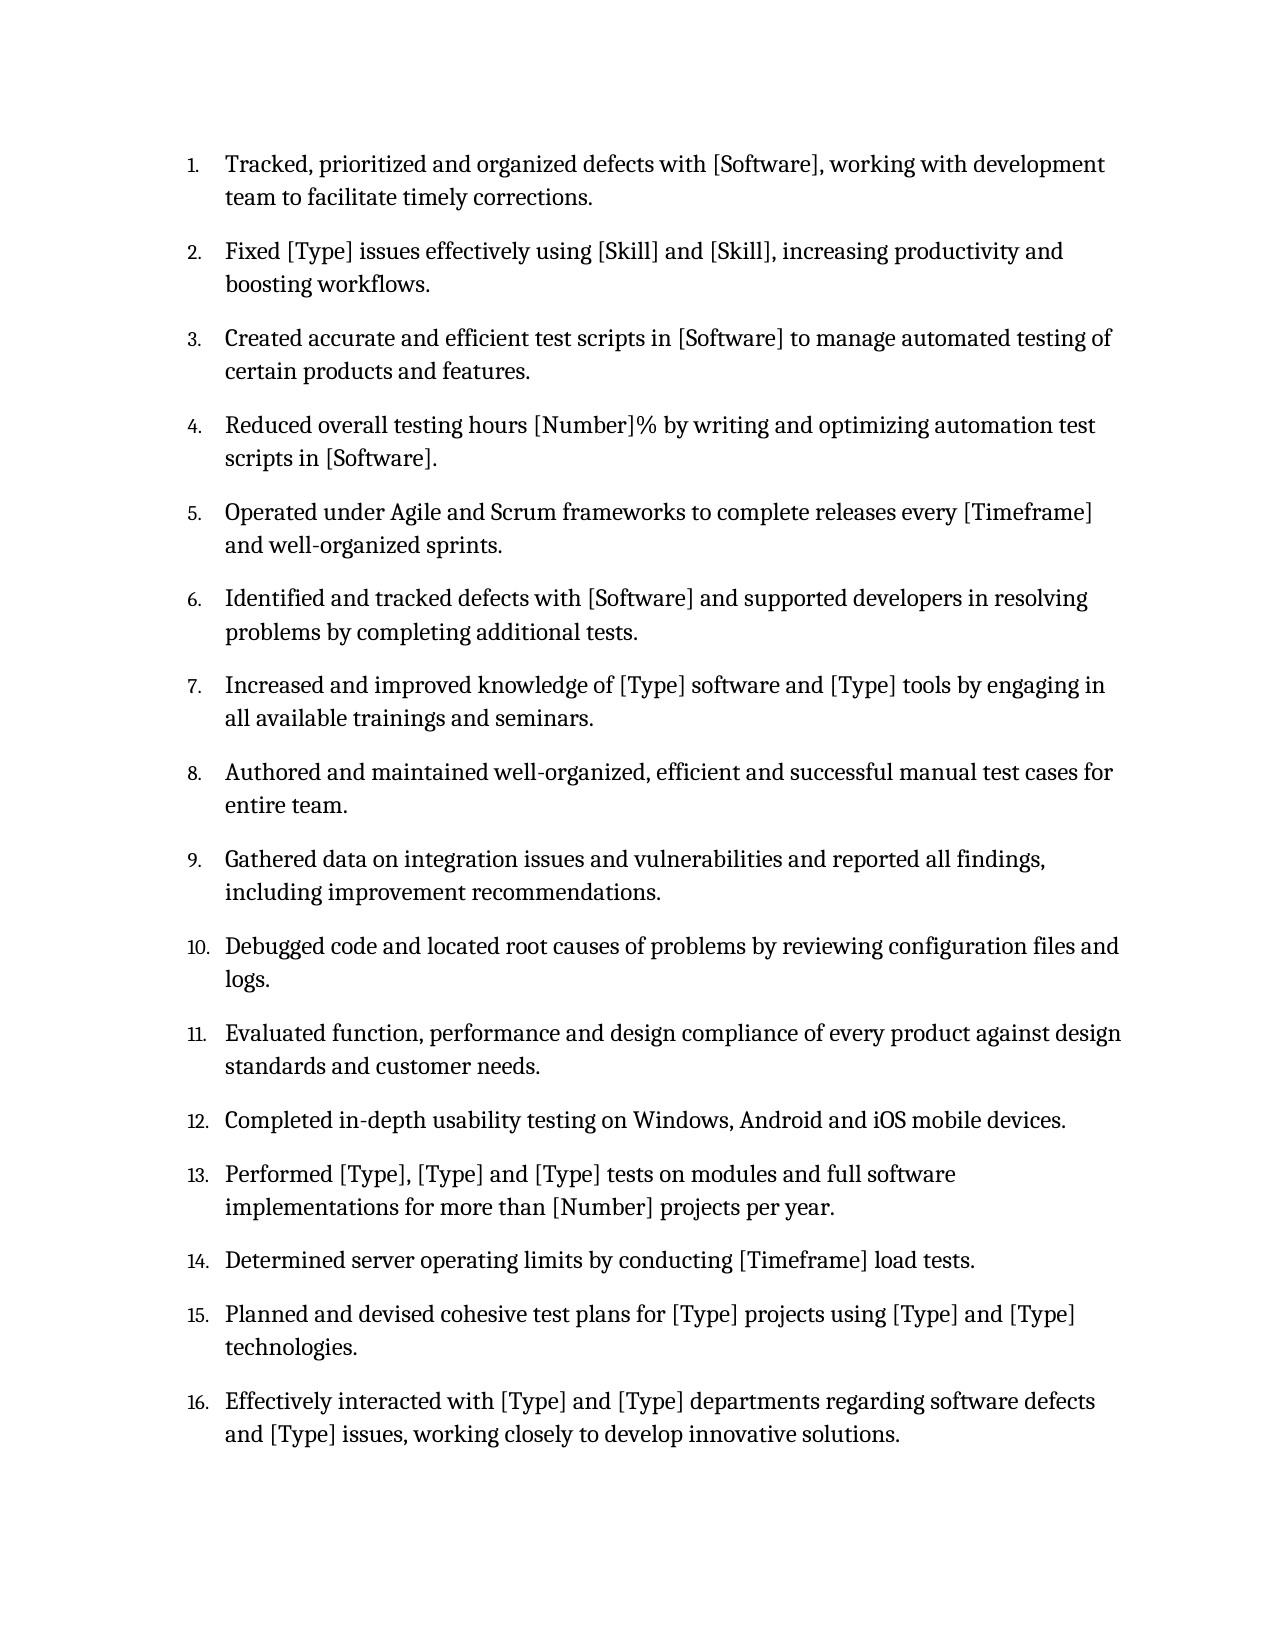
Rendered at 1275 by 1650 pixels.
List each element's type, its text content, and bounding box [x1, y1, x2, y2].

list Performed [Type], [Type] and [Type] tests on modules and full software implementations for more than [Number] projects per year. [187, 1159, 1125, 1221]
list Completed in-depth usability testing on Windows, Android and iOS mobile devices. [187, 1106, 1125, 1134]
list Evaluated function, performance and design compliance of every product against design standards and customer needs. [187, 1019, 1125, 1081]
list Increased and improved knowledge of [Type] software and [Type] tools by engaging in all available trainings and seminars. [187, 671, 1125, 733]
list Fixed [Type] issues effectively using [Skill] and [Skill], increasing productivity and boosting workflows. [187, 237, 1125, 299]
list Effectively interacted with [Type] and [Type] departments regarding software defects and [Type] issues, working closely to develop innovative solutions. [187, 1387, 1125, 1449]
list Authored and maintained well-organized, efficient and successful manual test cases for entire team. [187, 758, 1125, 820]
list Planned and devised cohesive test plans for [Type] projects using [Type] and [Type] technologies. [187, 1300, 1125, 1362]
list Tracked, prioritized and organized defects with [Software], working with development team to facilitate timely corrections. [187, 150, 1125, 212]
list Debugged code and located root causes of problems by reviewing configuration files and logs. [187, 932, 1125, 994]
list Determined server operating limits by conducting [Timeframe] load tests. [187, 1246, 1125, 1275]
list Identified and tracked defects with [Software] and supported developers in resolving problems by completing additional tests. [187, 584, 1125, 646]
list Created accurate and efficient test scripts in [Software] to manage automated testing of certain products and features. [187, 324, 1125, 386]
list Gathered data on integration issues and vulnerabilities and reported all findings, including improvement recommendations. [187, 845, 1125, 907]
list Reduced overall testing hours [Number]% by writing and optimizing automation test scripts in [Software]. [187, 411, 1125, 472]
list Operated under Agile and Scrum frameworks to complete releases every [Timeframe] and well-organized sprints. [187, 497, 1125, 559]
